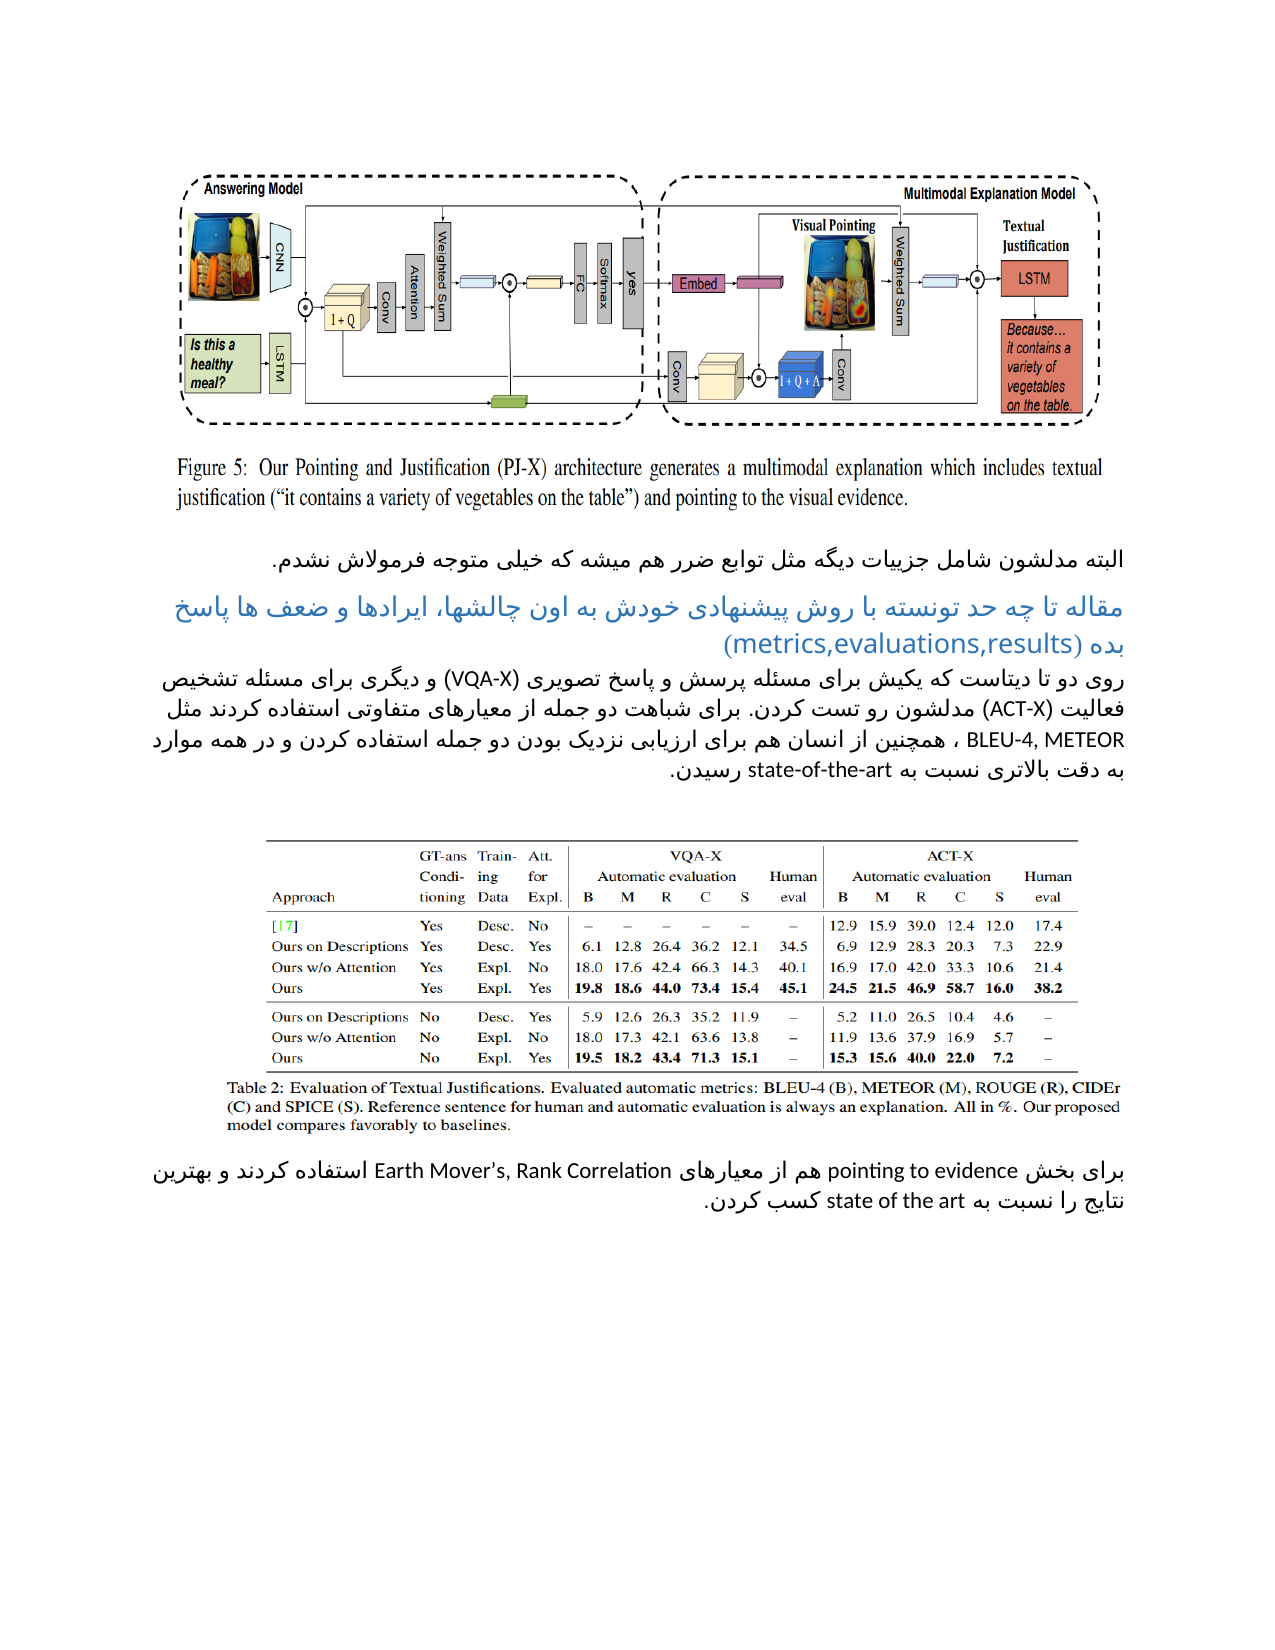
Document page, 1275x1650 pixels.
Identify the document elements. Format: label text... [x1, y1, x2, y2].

picture [213, 801, 1125, 1138]
text البته مدلشون شامل جزییات دیگه مثل توابع ضرر هم میشه که خیلی متوجه فرمولاش نشدم. [150, 546, 1125, 572]
picture [160, 150, 1115, 527]
text روی دو تا دیتاست که یکیش برای مسئله پرسش و پاسخ تصویری (VQA-X) و دیگری برای مسئله تشخیص فعالیت (ACT-X) مدلشون رو تست کردن. برای شباهت دو جمله از معیارهای متفاوتی استفاده کردند مثل BLEU-4, METEOR ، همچنین از انسان هم برای ارزیابی نزدیک بودن دو جمله استفاده کردن و در همه موارد به دقت بالاتری نسبت به state-of-the-art رسیدن. [150, 664, 1125, 783]
subtitle مقاله تا چه حد تونسته با روش پیشنهادی خودش به اون چالشها، ایرادها و ضعف ها پاسخ بده (metrics,evaluations,results) [150, 591, 1125, 661]
text برای بخش pointing to evidence هم از معیارهای Earth Mover’s, Rank Correlation استفاده کردند و بهترین نتایج را نسبت به state of the art کسب کردن. [150, 1156, 1125, 1214]
